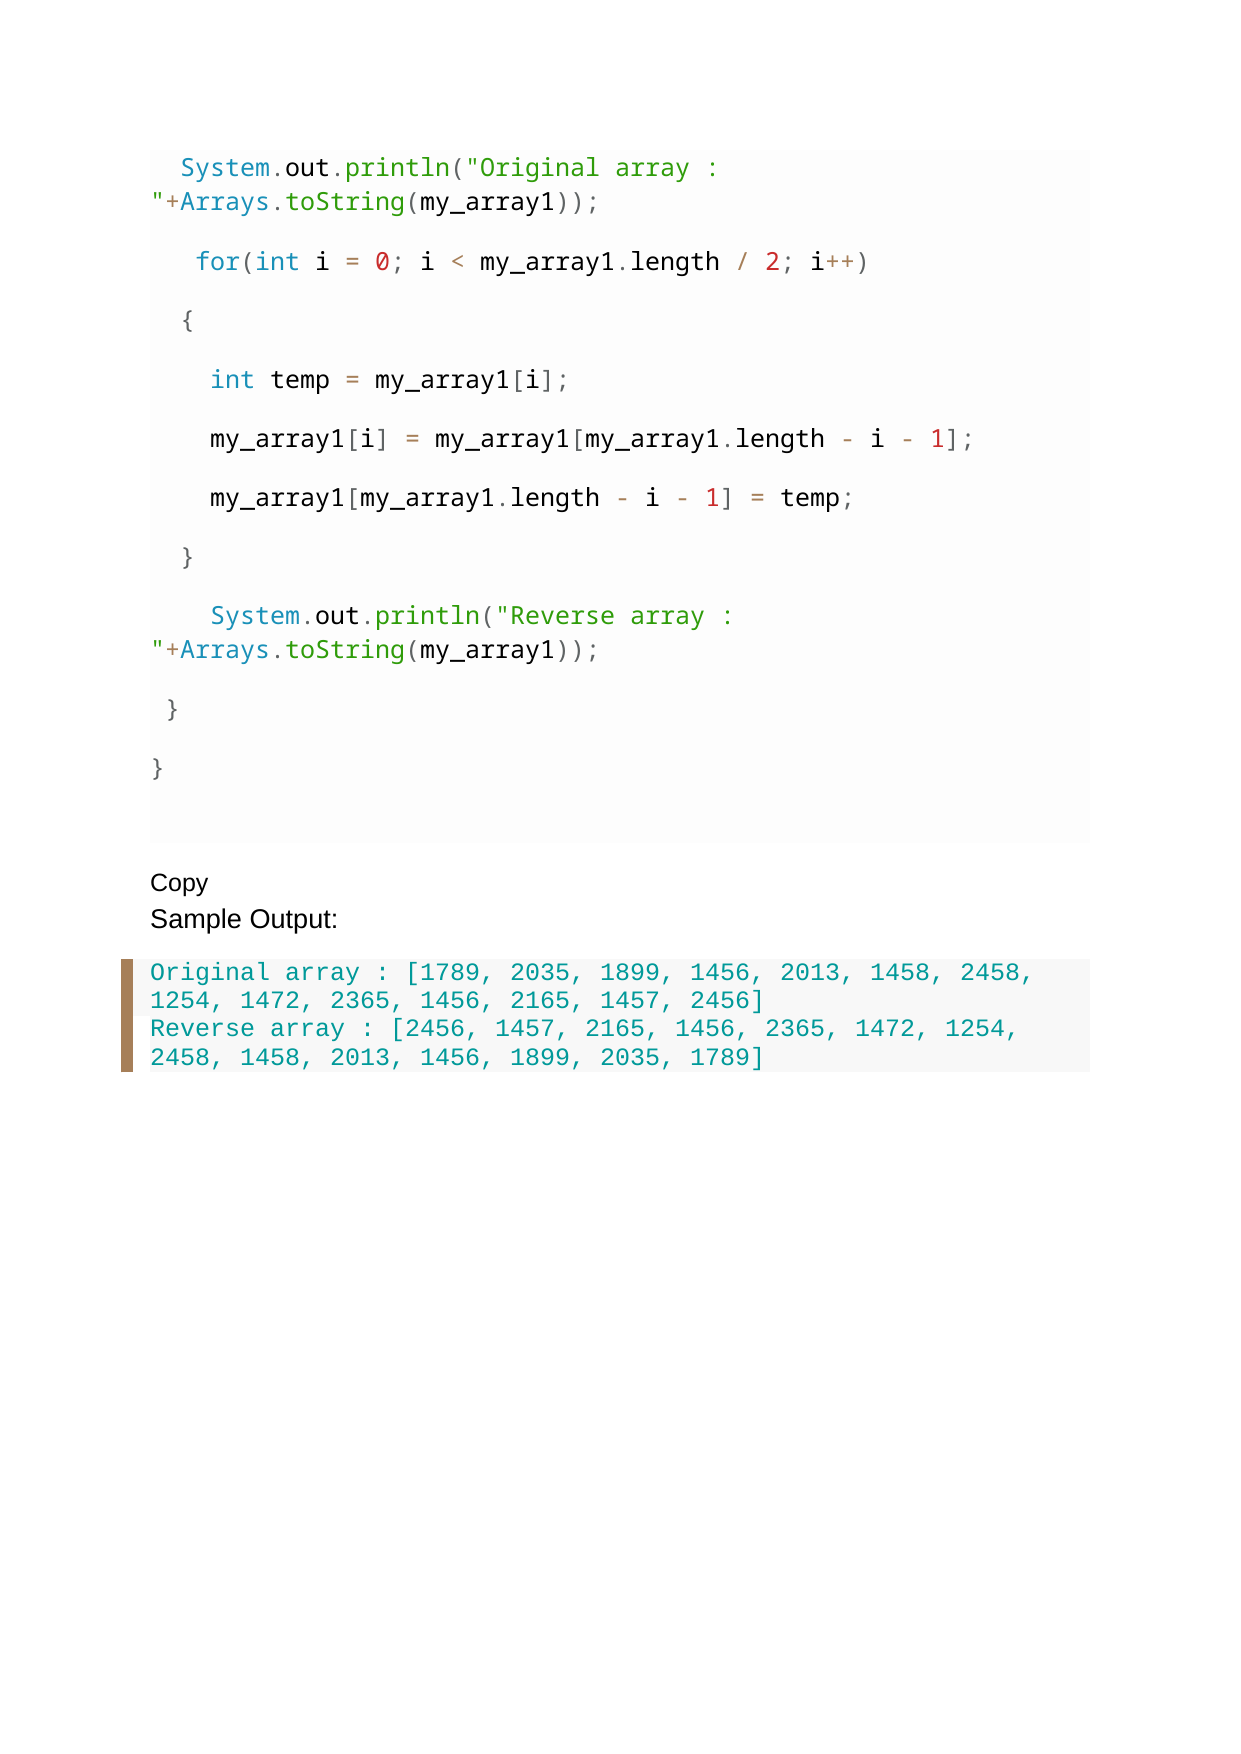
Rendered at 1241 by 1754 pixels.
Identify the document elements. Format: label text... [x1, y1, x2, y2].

text { [150, 302, 1090, 336]
text } [150, 691, 1090, 725]
text Copy [150, 868, 1090, 897]
text Reverse array : [2456, 1457, 2165, 1456, 2365, 1472, 1254, 2458, 1458, 2013, 1456, 1899, 2035, 1789] [150, 1016, 1090, 1072]
text my_array1[my_array1.length - i - 1] = temp; [150, 479, 1090, 513]
text for(int i = 0; i < my_array1.length / 2; i++) [150, 243, 1090, 277]
text System.out.println("Reverse array : "+Arrays.toString(my_array1)); [150, 597, 1090, 666]
text int temp = my_array1[i]; [150, 361, 1090, 395]
text Sample Output: [150, 897, 1090, 934]
text } [150, 750, 1090, 784]
text } [150, 538, 1090, 572]
text Original array : [1789, 2035, 1899, 1456, 2013, 1458, 2458, 1254, 1472, 2365, 1456, 2165, 1457, 2456] [133, 959, 1090, 1016]
text System.out.println("Original array : "+Arrays.toString(my_array1)); [150, 150, 1090, 218]
text my_array1[i] = my_array1[my_array1.length - i - 1]; [150, 420, 1090, 454]
